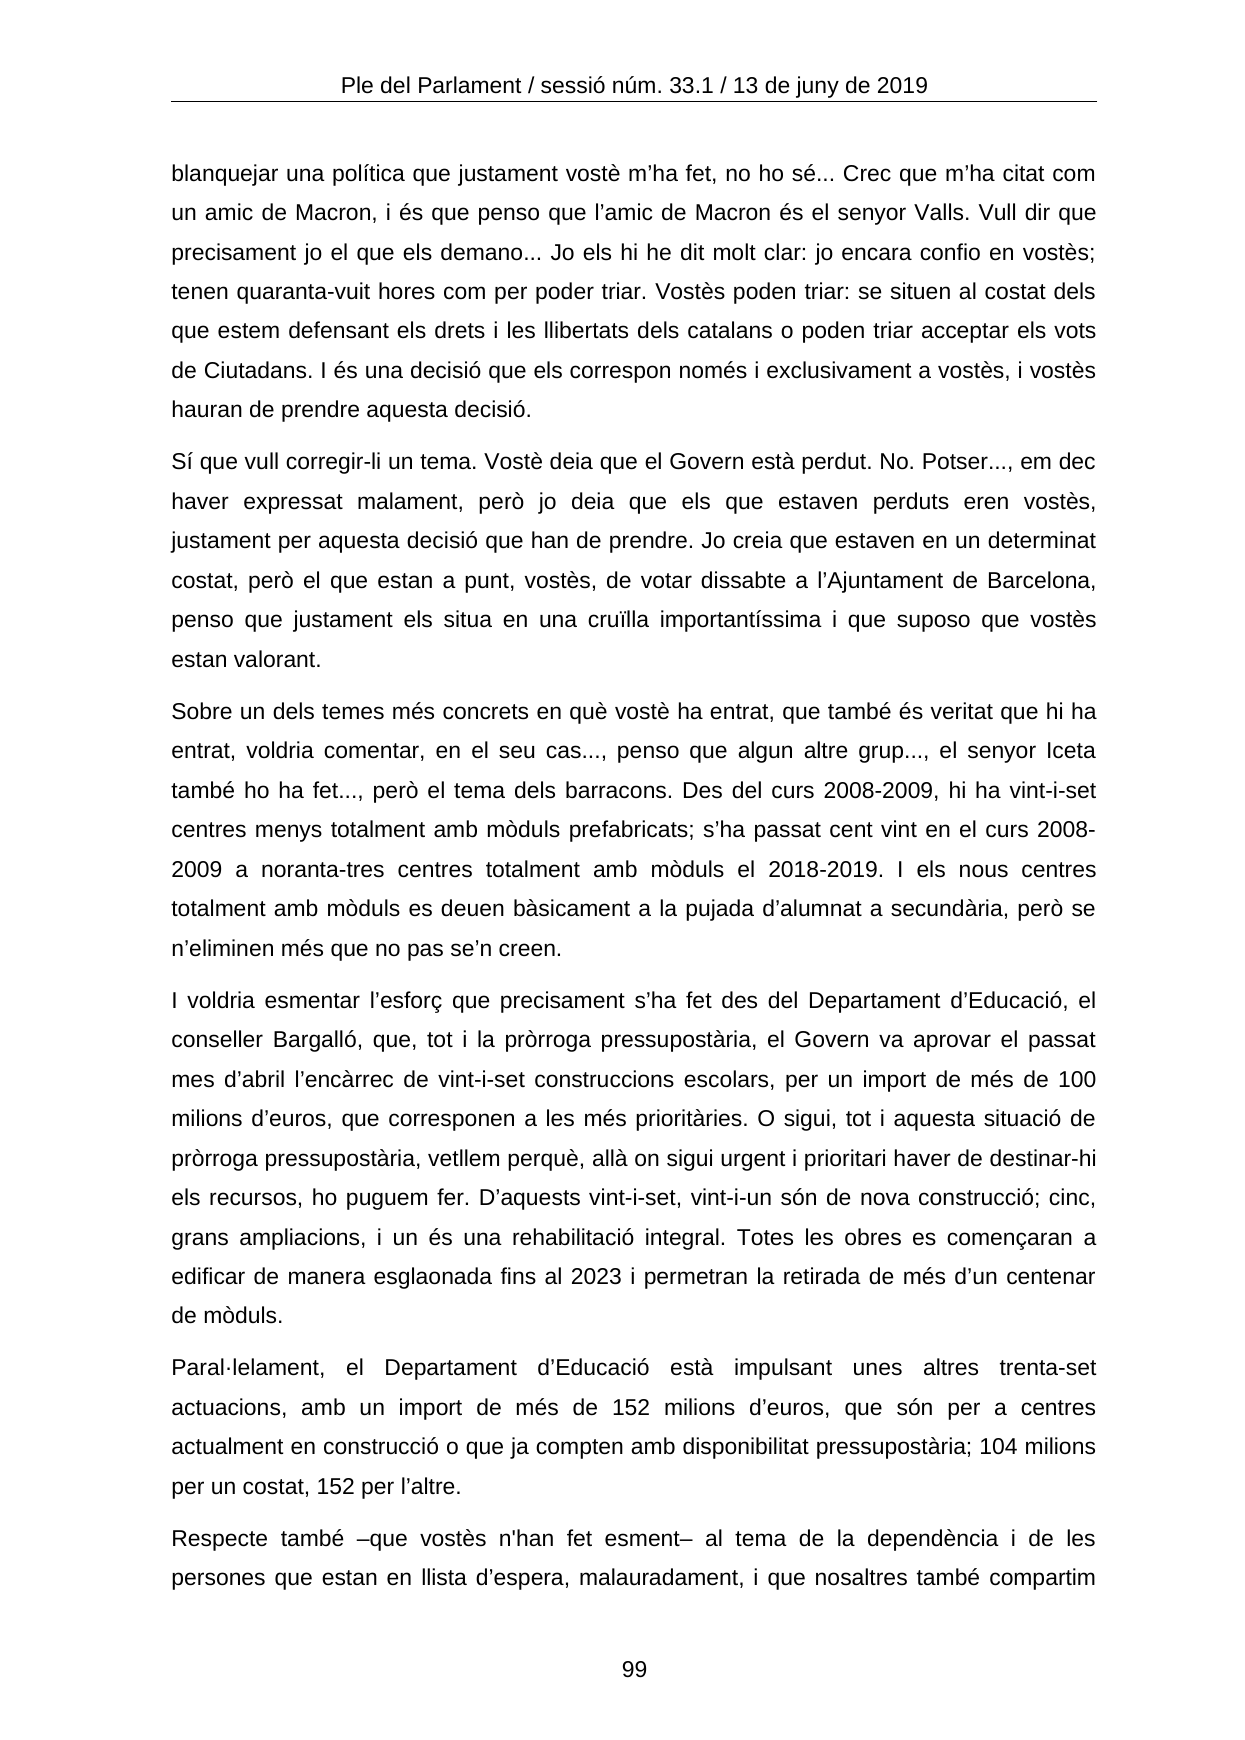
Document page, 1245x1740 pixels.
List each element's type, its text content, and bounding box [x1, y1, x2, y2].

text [171, 159, 1097, 423]
text Sobre un dels temes més concrets en què vostè ha entrat, que també és veritat que hi ha entrat, voldria comentar, en el seu cas..., penso que algun altre grup..., el senyor Iceta també ho ha fet..., però el tema dels barracons. Des del curs 2008-2009, hi ha vint-i-set centres menys totalment amb mòduls prefabricats; s’ha passat cent vint en el curs 2008-2009 a noranta-tres centres totalment amb mòduls el 2018-2019. I els nous centres totalment amb mòduls es deuen bàsicament a la pujada d’alumnat a secundària, però se n’eliminen més que no pas se’n creen. [171, 698, 1097, 961]
text Sí que vull corregir-li un tema. Vostè deia que el Govern està perdut. No. Potser..., em dec haver expressat malament, però jo deia que els que estaven perduts eren vostès, justament per aquesta decisió que han de prendre. Jo creia que estaven en un determinat costat, però el que estan a punt, vostès, de votar dissabte a l’Ajuntament de Barcelona, penso que justament els situa en una cruïlla importantíssima i que suposo que vostès estan valorant. [171, 448, 1097, 672]
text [171, 1525, 1097, 1591]
text Paral·lelament, el Departament d’Educació està impulsant unes altres trenta-set actuacions, amb un import de més de 152 milions d’euros, que són per a centres actualment en construcció o que ja compten amb disponibilitat pressupostària; 104 milions per un costat, 152 per l’altre. [171, 1354, 1097, 1499]
text I voldria esmentar l’esforç que precisament s’ha fet des del Departament d’Educació, el conseller Bargalló, que, tot i la pròrroga pressupostària, el Govern va aprovar el passat mes d’abril l’encàrrec de vint-i-set construccions escolars, per un import de més de 100 milions d’euros, que corresponen a les més prioritàries. O sigui, tot i aquesta situació de pròrroga pressupostària, vetllem perquè, allà on sigui urgent i prioritari haver de destinar-hi els recursos, ho puguem fer. D’aquests vint-i-set, vint-i-un són de nova construcció; cinc, grans ampliacions, i un és una rehabilitació integral. Totes les obres es començaran a edificar de manera esglaonada fins al 2023 i permetran la retirada de més d’un centenar de mòduls. [171, 987, 1097, 1329]
